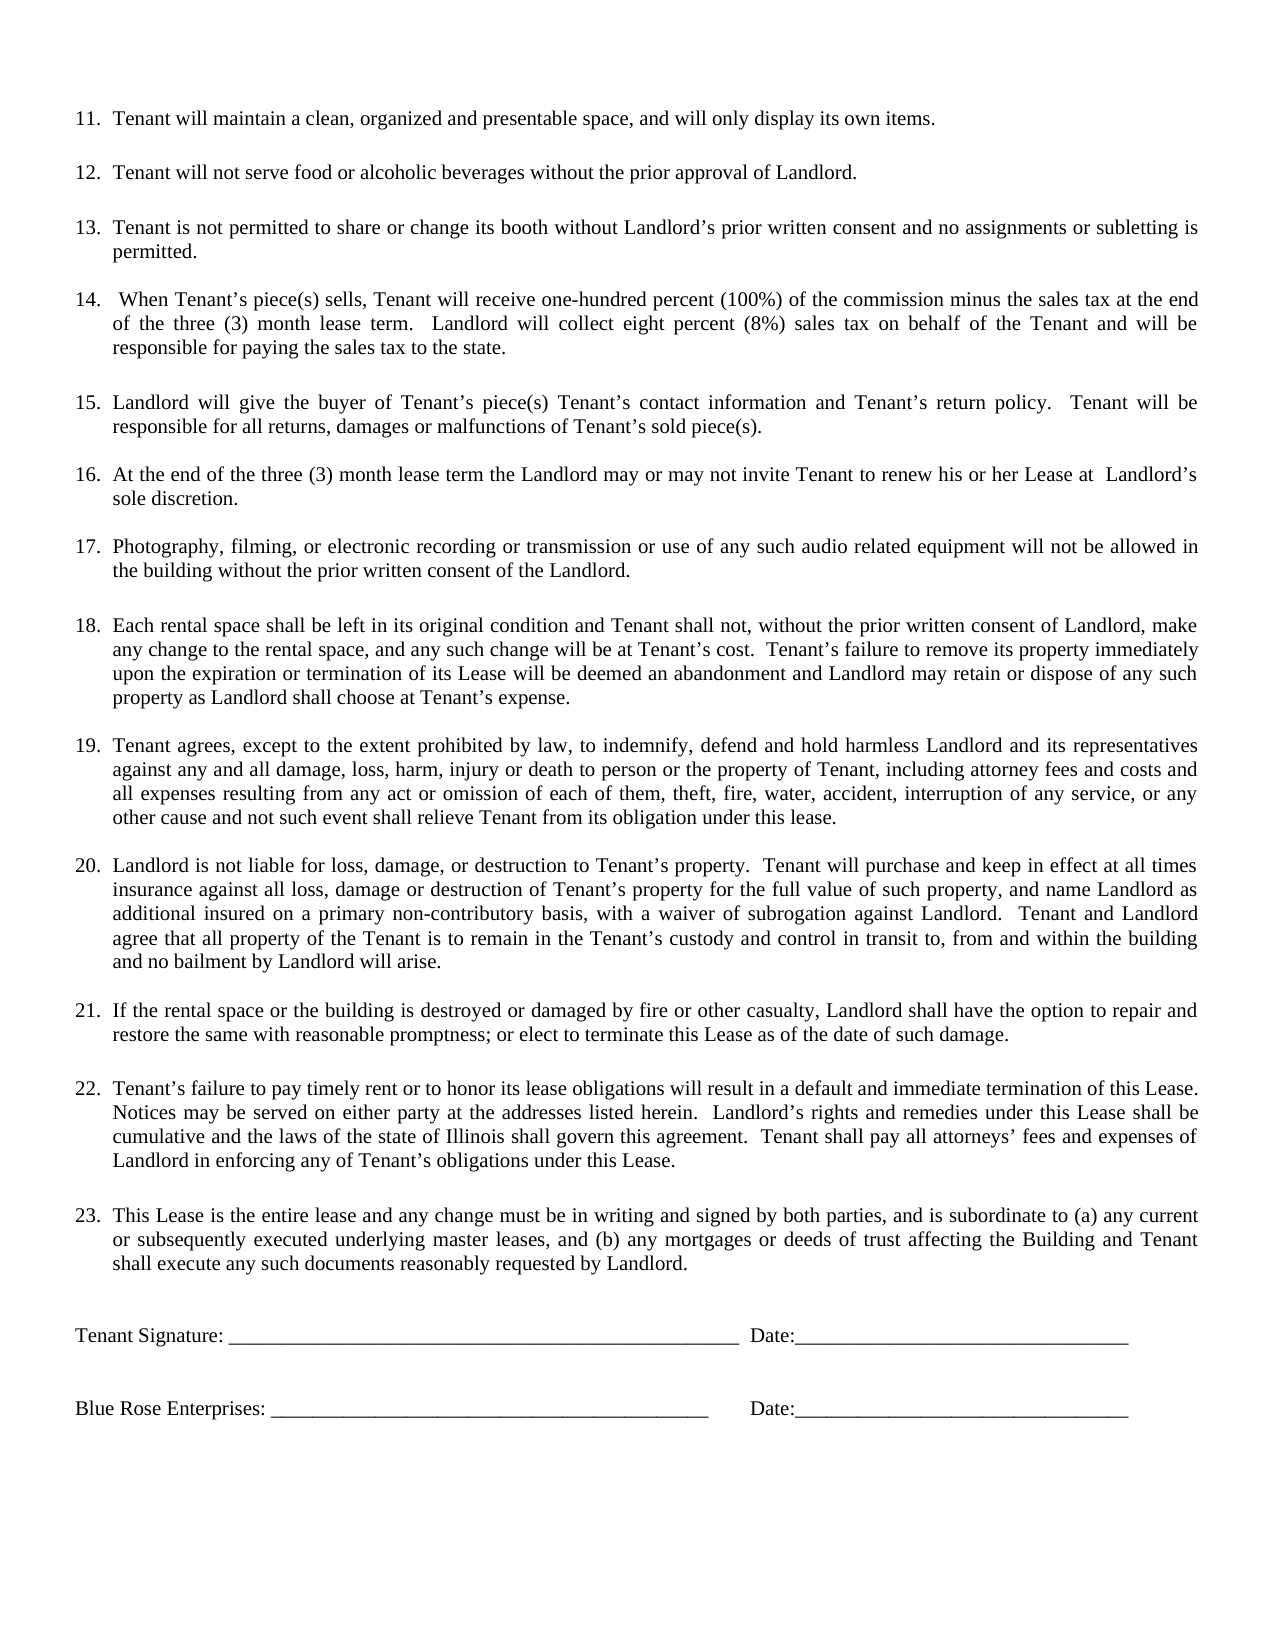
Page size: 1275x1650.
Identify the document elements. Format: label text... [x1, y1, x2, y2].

list Landlord is not liable for loss, damage, or destruction to Tenant’s property. Tenant will purchase and keep in effect at all times insurance against all loss, damage or destruction of Tenant’s property for the full value of such property, and name Landlord as additional insured on a primary non-contributory basis, with a waiver of subrogation against Landlord. Tenant and Landlord agree that all property of the Tenant is to remain in the Tenant’s custody and control in transit to, from and within the building and no bailment by Landlord will arise. [75, 853, 1200, 973]
list Landlord will give the buyer of Tenant’s piece(s) Tenant’s contact information and Tenant’s return policy. Tenant will be responsible for all returns, damages or malfunctions of Tenant’s sold piece(s). [75, 389, 1200, 438]
list Tenant agrees, except to the extent prohibited by law, to indemnify, defend and hold harmless Landlord and its representatives against any and all damage, loss, harm, injury or death to person or the property of Tenant, including attorney fees and costs and all expenses resulting from any act or omission of each of them, theft, fire, water, accident, interruption of any service, or any other cause and not such event shall relieve Tenant from its obligation under this lease. [75, 733, 1200, 829]
list This Lease is the entire lease and any change must be in writing and signed by both parties, and is subordinate to (a) any current or subsequently executed underlying master leases, and (b) any mortgages or deeds of trust affecting the Building and Tenant shall execute any such documents reasonably requested by Landlord. [75, 1203, 1200, 1275]
list When Tenant’s piece(s) sells, Tenant will receive one-hundred percent (100%) of the commission minus the sales tax at the end of the three (3) month lease term. Landlord will collect eight percent (8%) sales tax on behalf of the Tenant and will be responsible for paying the sales tax to the state. [75, 287, 1200, 359]
text Blue Rose Enterprises: __________________________________________ Date:________________________________ [75, 1396, 1200, 1419]
list Tenant’s failure to pay timely rent or to honor its lease obligations will result in a default and immediate termination of this Lease. Notices may be served on either party at the addresses listed herein. Landlord’s rights and remedies under this Lease shall be cumulative and the laws of the state of Illinois shall govern this agreement. Tenant shall pay all attorneys’ fees and expenses of Landlord in enforcing any of Tenant’s obligations under this Lease. [75, 1076, 1200, 1172]
text Tenant Signature: _________________________________________________ Date:________________________________ [75, 1323, 1200, 1347]
list Tenant will maintain a clean, organized and presentable space, and will only display its own items. [75, 106, 1200, 129]
list Photography, filming, or electronic recording or transmission or use of any such audio related equipment will not be allowed in the building without the prior written consent of the Landlord. [75, 534, 1200, 582]
list Tenant is not permitted to share or change its booth without Landlord’s prior written consent and no assignments or subletting is permitted. [75, 215, 1200, 263]
list If the rental space or the building is destroyed or damaged by fire or other casualty, Landlord shall have the option to repair and restore the same with reasonable promptness; or elect to terminate this Lease as of the date of such damage. [75, 998, 1200, 1046]
list At the end of the three (3) month lease term the Landlord may or may not invite Tenant to renew his or her Lease at Landlord’s sole discretion. [75, 462, 1200, 510]
list Each rental space shall be left in its original condition and Tenant shall not, without the prior written consent of Landlord, make any change to the rental space, and any such change will be at Tenant’s cost. Tenant’s failure to remove its property immediately upon the expiration or termination of its Lease will be deemed an abandonment and Landlord may retain or dispose of any such property as Landlord shall choose at Tenant’s expense. [75, 613, 1200, 709]
list Tenant will not serve food or alcoholic beverages without the prior approval of Landlord. [75, 160, 1200, 184]
